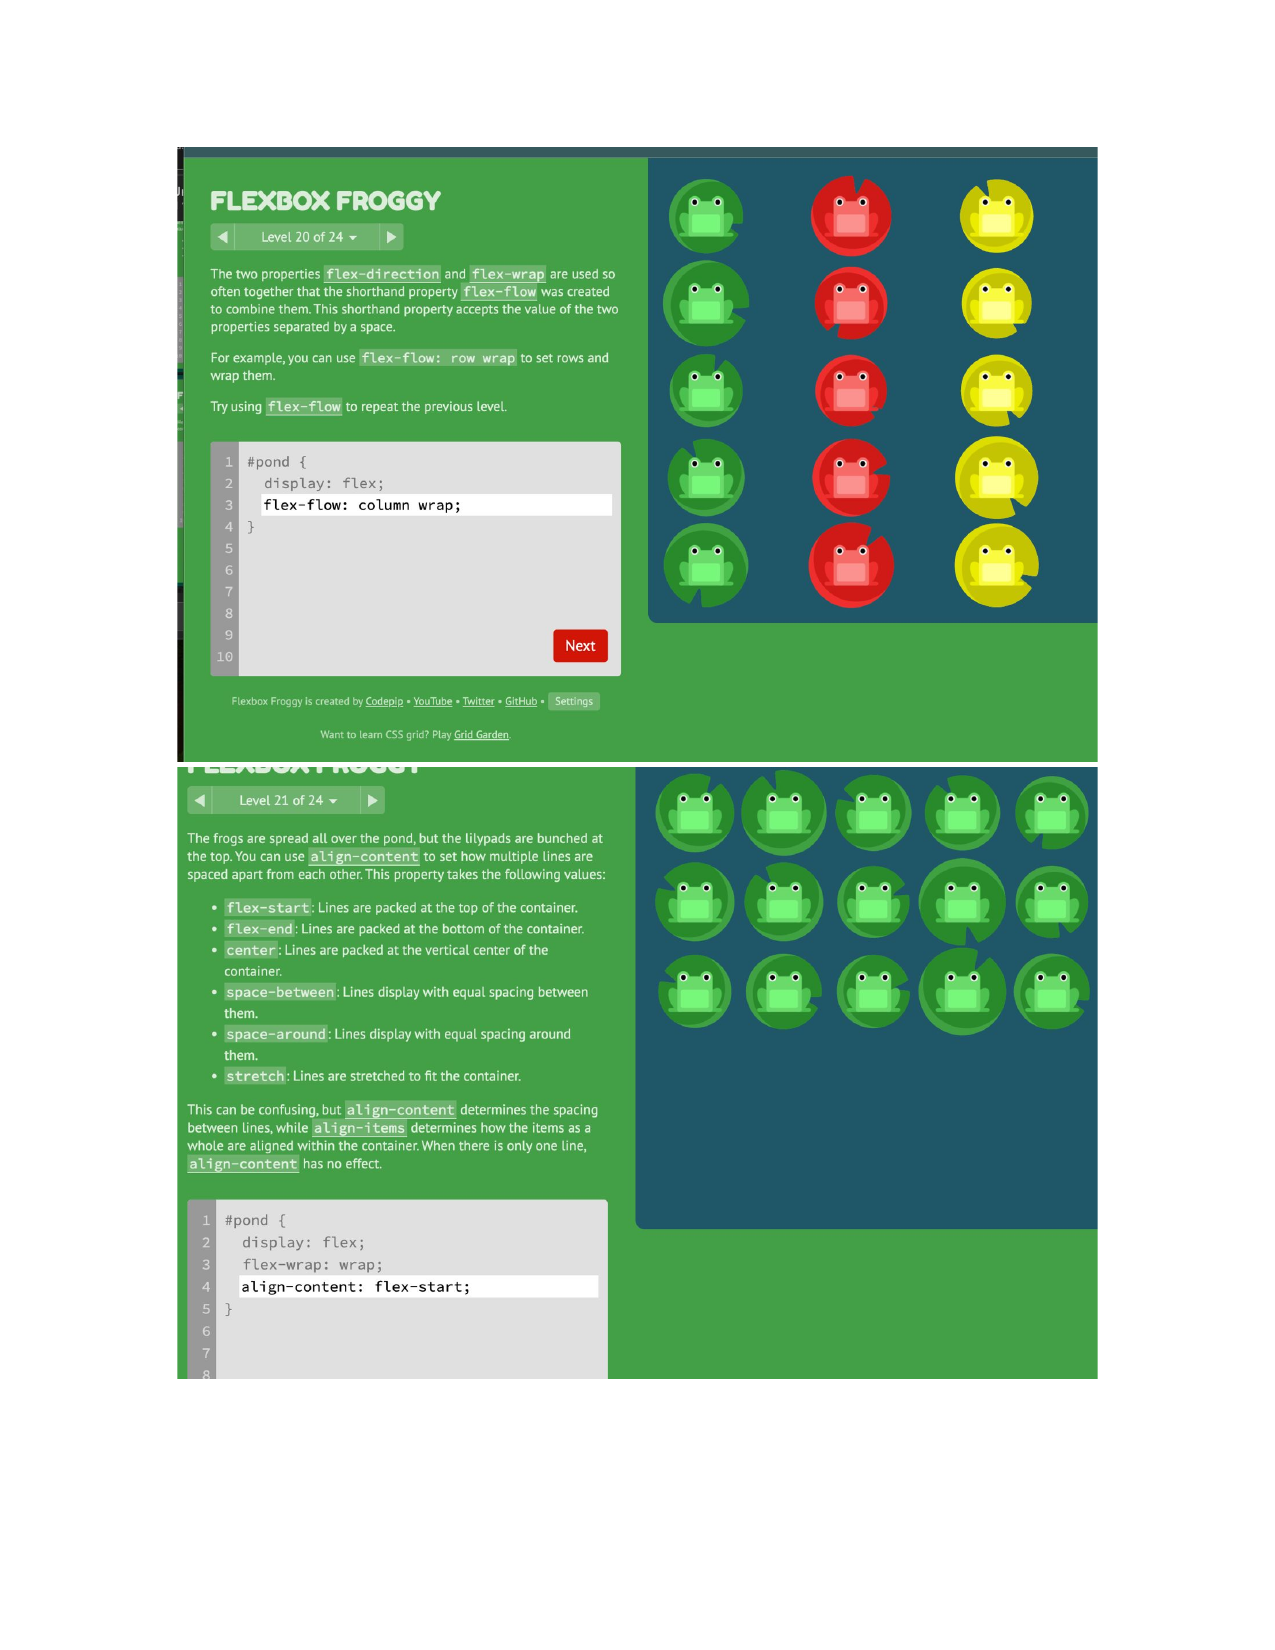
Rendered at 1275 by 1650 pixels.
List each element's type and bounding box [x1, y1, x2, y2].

picture [177, 147, 1098, 762]
picture [177, 767, 1098, 1379]
